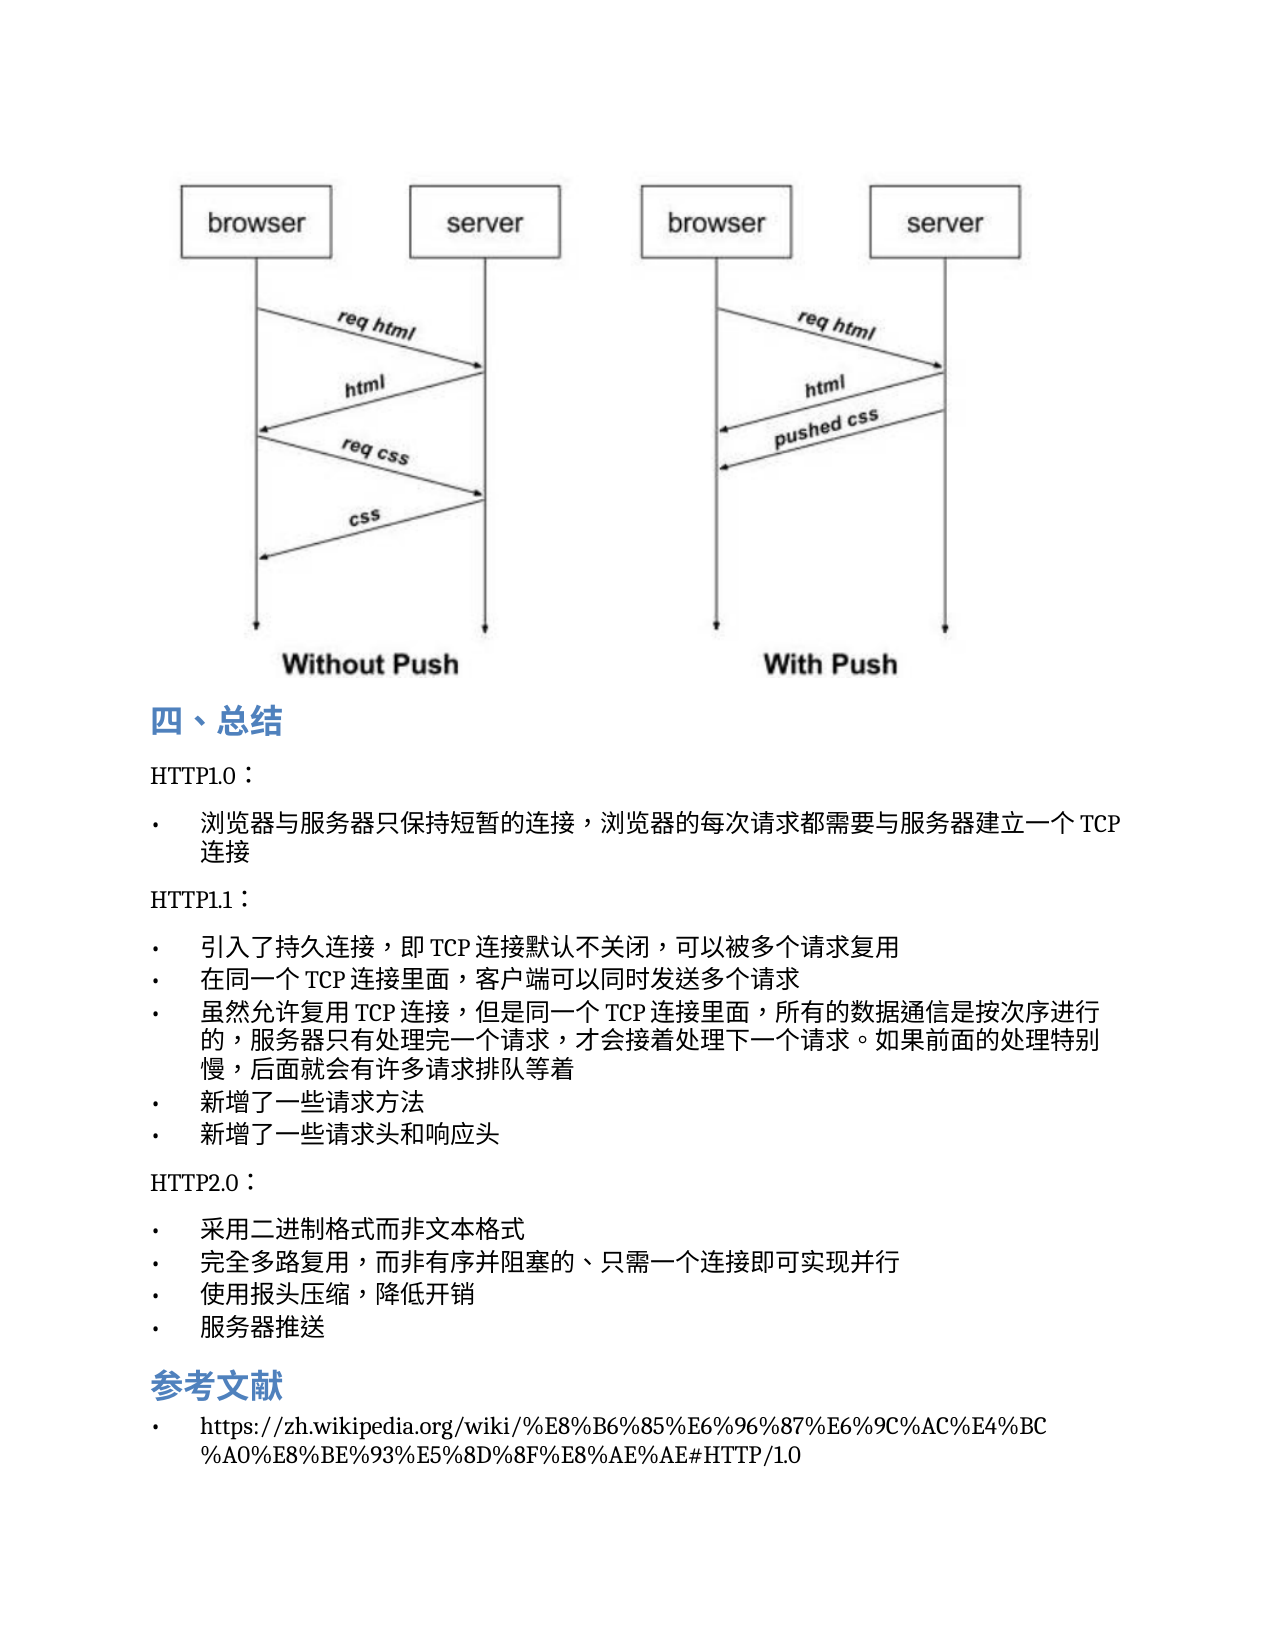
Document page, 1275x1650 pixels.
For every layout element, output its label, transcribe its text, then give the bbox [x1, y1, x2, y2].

text HTTP2.0： [150, 1168, 1125, 1197]
picture [168, 150, 1044, 678]
list 引入了持久连接，即TCP连接默认不关闭，可以被多个请求复用 [150, 933, 1125, 962]
text HTTP1.0： [150, 762, 1125, 791]
list 浏览器与服务器只保持短暂的连接，浏览器的每次请求都需要与服务器建立一个TCP连接 [150, 810, 1125, 867]
list 虽然允许复用TCP连接，但是同一个TCP连接里面，所有的数据通信是按次序进行的，服务器只有处理完一个请求，才会接着处理下一个请求。如果前面的处理特别慢，后面就会有许多请求排队等着 [150, 998, 1125, 1085]
subtitle 参考文献 [150, 1363, 1125, 1408]
list 新增了一些请求方法 [150, 1088, 1125, 1117]
list 新增了一些请求头和响应头 [150, 1121, 1125, 1150]
text HTTP1.1： [150, 886, 1125, 915]
list 在同一个TCP连接里面，客户端可以同时发送多个请求 [150, 966, 1125, 995]
list 采用二进制格式而非文本格式 [150, 1216, 1125, 1245]
list 服务器推送 [150, 1313, 1125, 1342]
list 完全多路复用，而非有序并阻塞的、只需一个连接即可实现并行 [150, 1248, 1125, 1277]
list https://zh.wikipedia.org/wiki/%E8%B6%85%E6%96%87%E6%9C%AC%E4%BC%A0%E8%BE%93%E5%8D%8F%E8%AE%AE#HTTP/1.0 [150, 1412, 1125, 1470]
subtitle 四、总结 [150, 698, 1125, 743]
list 使用报头压缩，降低开销 [150, 1281, 1125, 1310]
